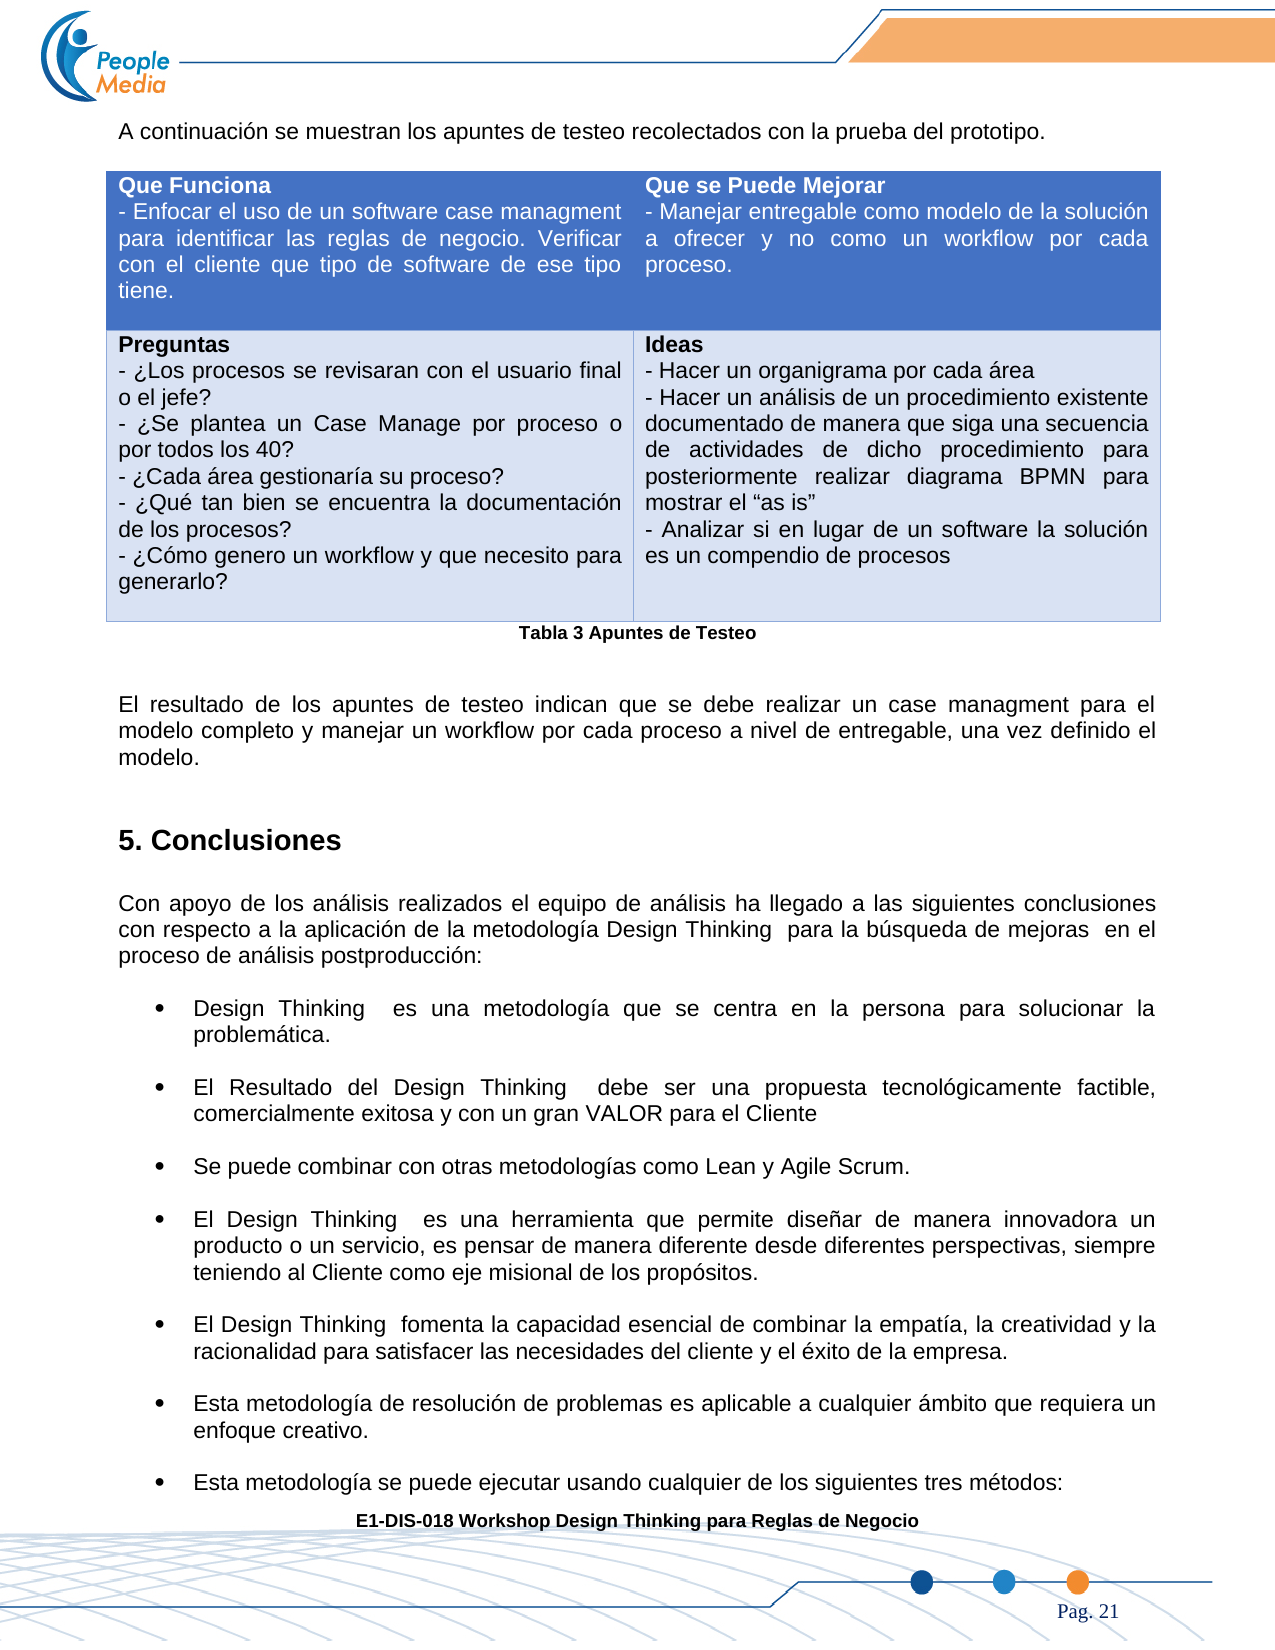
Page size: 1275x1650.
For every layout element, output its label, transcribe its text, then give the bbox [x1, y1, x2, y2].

list El Design Thinking es una herramienta que permite diseñar de manera innovadora un producto o un servicio, es pensar de manera diferente desde diferentes perspectivas, siempre teniendo al Cliente como eje misional de los propósitos. [156, 1206, 1157, 1285]
table_cell Ideas - Hacer un organigrama por cada área - Hacer un análisis de un procedimiento existente documentado de manera que siga una secuencia de actividades de dicho procedimiento para posteriormente realizar diagrama BPMN para mostrar el “as is” - Analizar si en lugar de un software la solución es un compendio de procesos [634, 331, 1160, 621]
list El Resultado del Design Thinking debe ser una propuesta tecnológicamente factible, comercialmente exitosa y con un gran VALOR para el Cliente [156, 1074, 1157, 1127]
list Design Thinking es una metodología que se centra en la persona para solucionar la problemática. [156, 995, 1157, 1048]
picture [0, 1507, 1213, 1641]
picture [20, 0, 1275, 112]
list Esta metodología se puede ejecutar usando cualquier de los siguientes tres métodos: [156, 1469, 1157, 1496]
text A continuación se muestran los apuntes de testeo recolectados con la prueba del prototipo. [118, 118, 1157, 144]
text El resultado de los apuntes de testeo indican que se debe realizar un case managment para el modelo completo y manejar un workflow por cada proceso a nivel de entregable, una vez definido el modelo. [118, 691, 1157, 770]
table_header Que Funciona - Enfocar el uso de un software case managment para identificar las reglas de negocio. Verificar con el cliente que tipo de software de ese tipo tiene. [107, 172, 633, 330]
table_header Que se Puede Mejorar - Manejar entregable como modelo de la solución a ofrecer y no como un workflow por cada proceso. [634, 172, 1160, 330]
list El Design Thinking fomenta la capacidad esencial de combinar la empatía, la creatividad y la racionalidad para satisfacer las necesidades del cliente y el éxito de la empresa. [156, 1311, 1157, 1364]
list Esta metodología de resolución de problemas es aplicable a cualquier ámbito que requiera un enfoque creativo. [156, 1390, 1157, 1443]
text Tabla 3 Apuntes de Testeo [118, 622, 1157, 643]
list Se puede combinar con otras metodologías como Lean y Agile Scrum. [156, 1153, 1157, 1179]
table_cell Preguntas - ¿Los procesos se revisaran con el usuario final o el jefe? - ¿Se plantea un Case Manage por proceso o por todos los 40? - ¿Cada área gestionaría su proceso? - ¿Qué tan bien se encuentra la documentación de los procesos? - ¿Cómo genero un workflow y que necesito para generarlo? [107, 331, 633, 621]
text Con apoyo de los análisis realizados el equipo de análisis ha llegado a las siguientes conclusiones con respecto a la aplicación de la metodología Design Thinking para la búsqueda de mejoras en el proceso de análisis postproducción: [118, 889, 1157, 969]
text Conclusiones [118, 822, 1157, 856]
